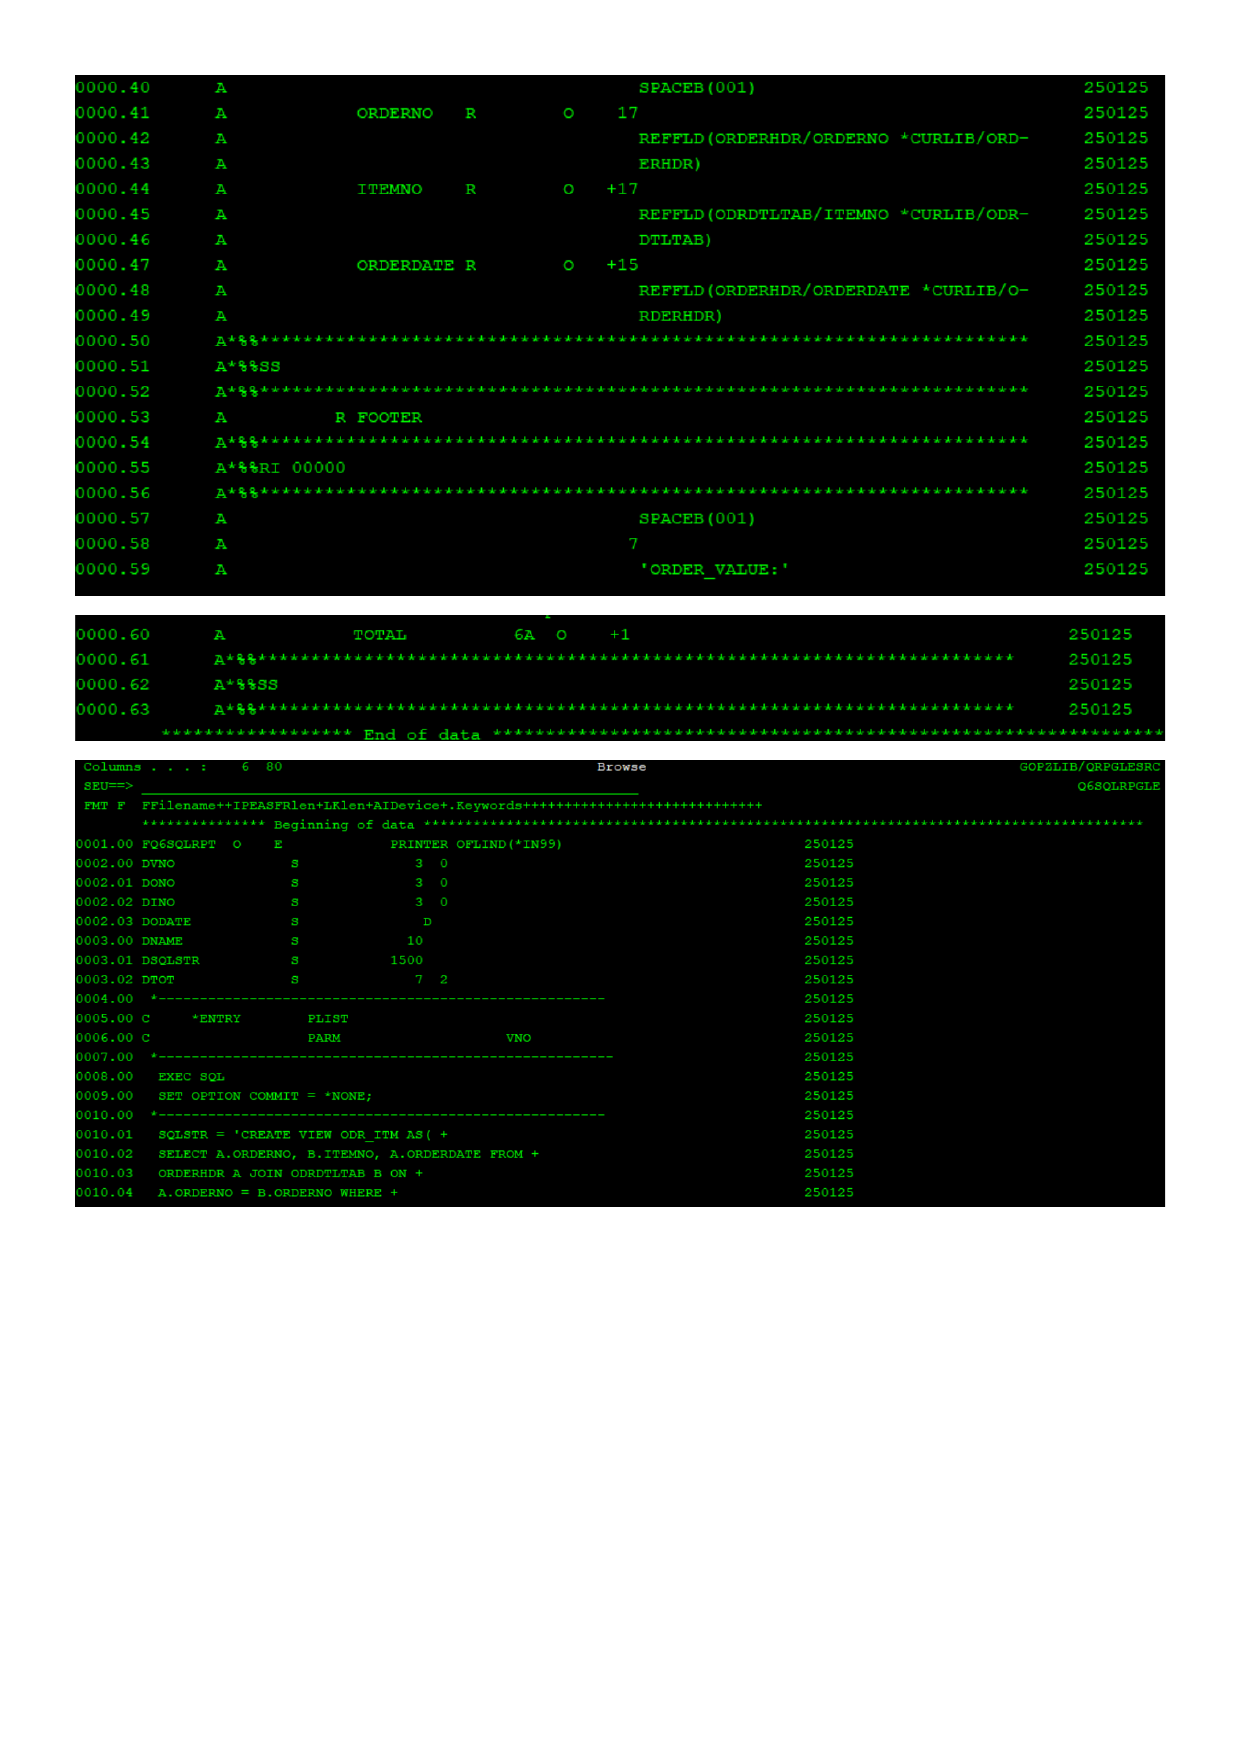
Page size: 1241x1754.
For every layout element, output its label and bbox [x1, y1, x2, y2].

picture [75, 75, 1166, 596]
picture [75, 760, 1166, 1207]
picture [75, 615, 1166, 741]
